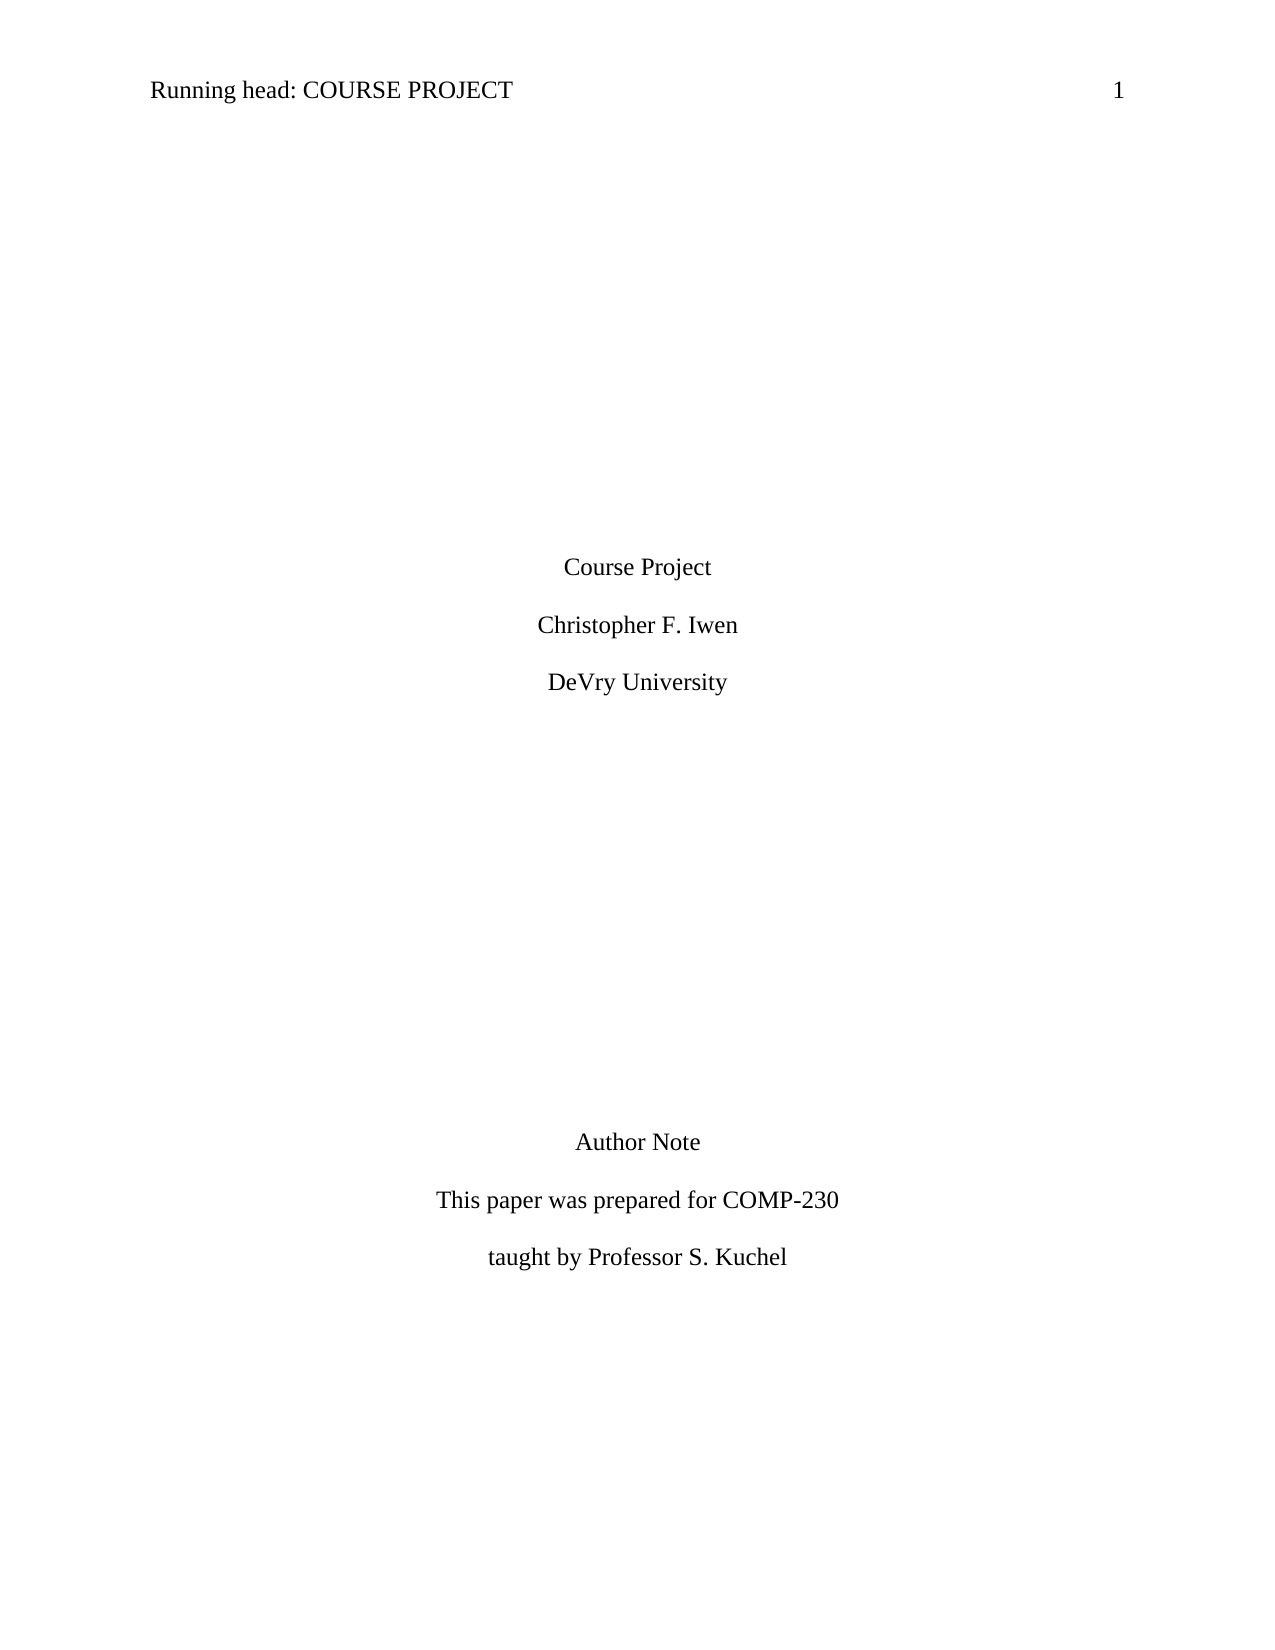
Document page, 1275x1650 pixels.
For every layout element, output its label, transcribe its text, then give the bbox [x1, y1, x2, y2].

title Christopher F. Iwen [150, 610, 1125, 639]
text taught by Professor S. Kuchel [150, 1242, 1125, 1271]
title DeVry University [150, 667, 1125, 696]
title Course Project [150, 552, 1125, 581]
text This paper was prepared for COMP-230 [150, 1185, 1125, 1214]
title Author Note [150, 1127, 1125, 1156]
